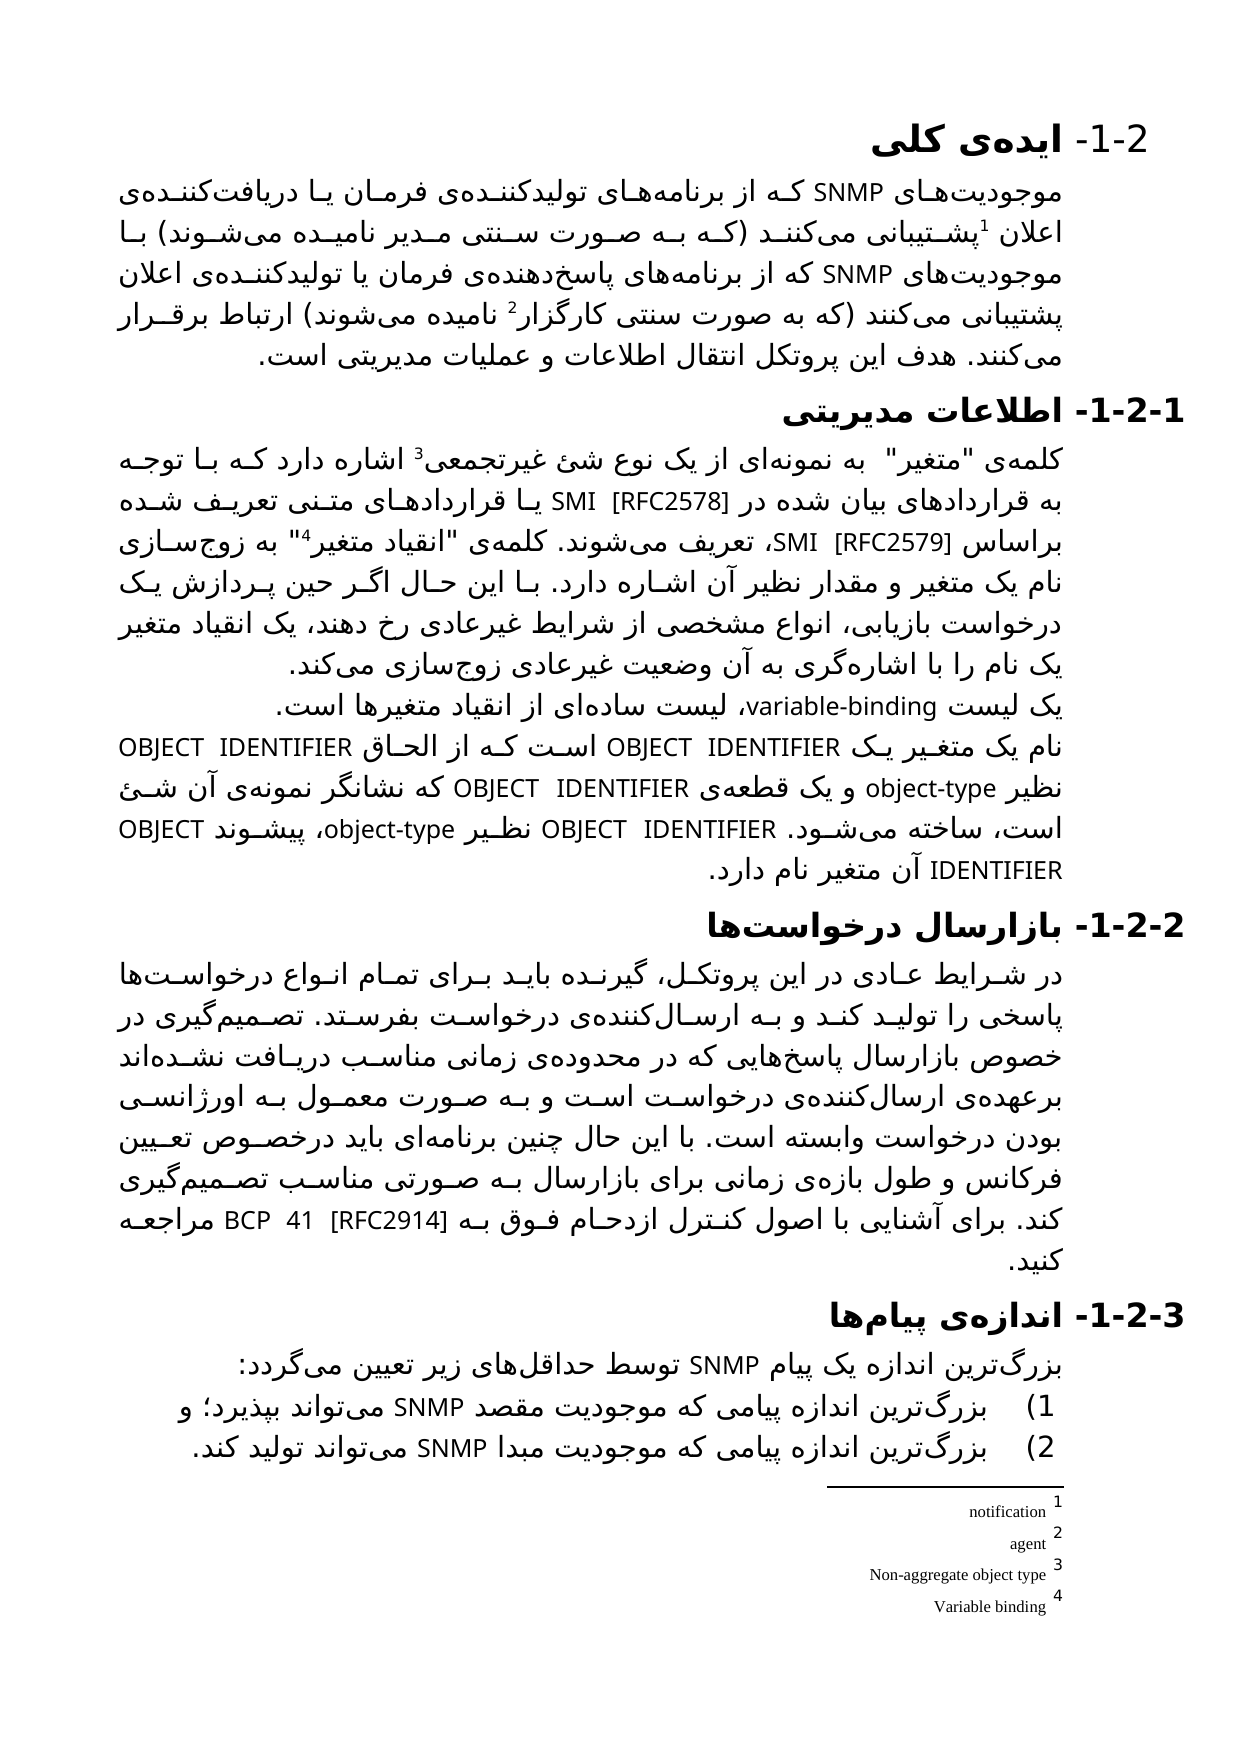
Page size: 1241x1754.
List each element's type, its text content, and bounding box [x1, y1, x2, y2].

list بزرگ‌ترین اندازه پیامی که موجودیت مقصد SNMP می‌تواند بپذیرد؛ و [118, 1389, 1026, 1423]
list بزرگ‌ترین اندازه پیامی که موجودیت مبدا SNMP می‌تواند تولید کند. [118, 1430, 1026, 1464]
text اطلاعات مدیریتی [118, 391, 1063, 430]
text یک لیست variable-binding، لیست ساده‌ای از انقیاد متغیرها است. [118, 688, 1063, 722]
list ایده‌ی کلی [118, 118, 1063, 162]
text کلمه‌ی "متغیر" به نمونه‌ای از یک نوع شئ غیرتجمعی اشاره دارد که با توجه به قراردادهای بیان شده در SMI [RFC2578] یا قراردادهای متنی تعریف شده براساس SMI [RFC2579]، تعریف می‌شوند. کلمه‌ی "انقیاد متغیر" به زوج‌سازی نام یک متغیر و مقدار نظیر آن اشاره دارد. با این حال اگر حین پردازش یک درخواست بازیابی، انواع مشخصی از شرایط غیرعادی رخ دهند، یک انقیاد متغیر یک نام را با اشاره‌گری به آن وضعیت غیرعادی زوج‌سازی می‌کند. [118, 443, 1063, 681]
text اندازه‌ی پیام‌ها [118, 1296, 1063, 1335]
text نام یک متغیر یک OBJECT IDENTIFIER است که از الحاق OBJECT IDENTIFIER نظیر object-type و یک قطعه‌ی OBJECT IDENTIFIER که نشانگر نمونه‌ی آن شئ است، ساخته می‌شود. OBJECT IDENTIFIER نظیر object-type، پیشوند OBJECT IDENTIFIER آن متغیر نام دارد. [118, 729, 1063, 887]
text در شرایط عادی در این پروتکل، گیرنده باید برای تمام انواع درخواست‌ها پاسخی را تولید کند و به ارسال‌کننده‌ی درخواست بفرستد. تصمیم‌گیری در خصوص بازارسال پاسخ‌هایی که در محدوده‌ی زمانی مناسب دریافت نشده‌اند برعهده‌ی ارسال‌کننده‌ی درخواست است و به صورت معمول به اورژانسی بودن درخواست وابسته است. با این حال چنین برنامه‌ای باید درخصوص تعیین فرکانس و طول بازه‌ی زمانی برای بازارسال به صورتی مناسب تصمیم‌گیری کند. برای آشنایی با اصول کنترل ازدحام فوق به BCP 41 [RFC2914] مراجعه کنید. [118, 958, 1063, 1277]
text موجودیت‌های SNMP که از برنامه‌های تولیدکننده‌ی فرمان یا دریافت‌کننده‌ی اعلان پشتیبانی می‌کنند (که به صورت سنتی مدیر نامیده می‌شوند) با موجودیت‌های SNMP که از برنامه‌های پاسخ‌دهنده‌ی فرمان یا تولیدکننده‌ی اعلان پشتیبانی می‌کنند (که به صورت سنتی کارگزار نامیده‌ می‌شوند) ارتباط برقرار می‌کنند. هدف این پروتکل انتقال اطلاعات و عملیات مدیریتی است. [118, 174, 1063, 372]
text بزرگ‌ترین اندازه یک پیام SNMP توسط حداقل‌های زیر تعیین می‌گردد: [118, 1348, 1063, 1382]
text بازارسال درخواست‌ها [118, 906, 1063, 945]
